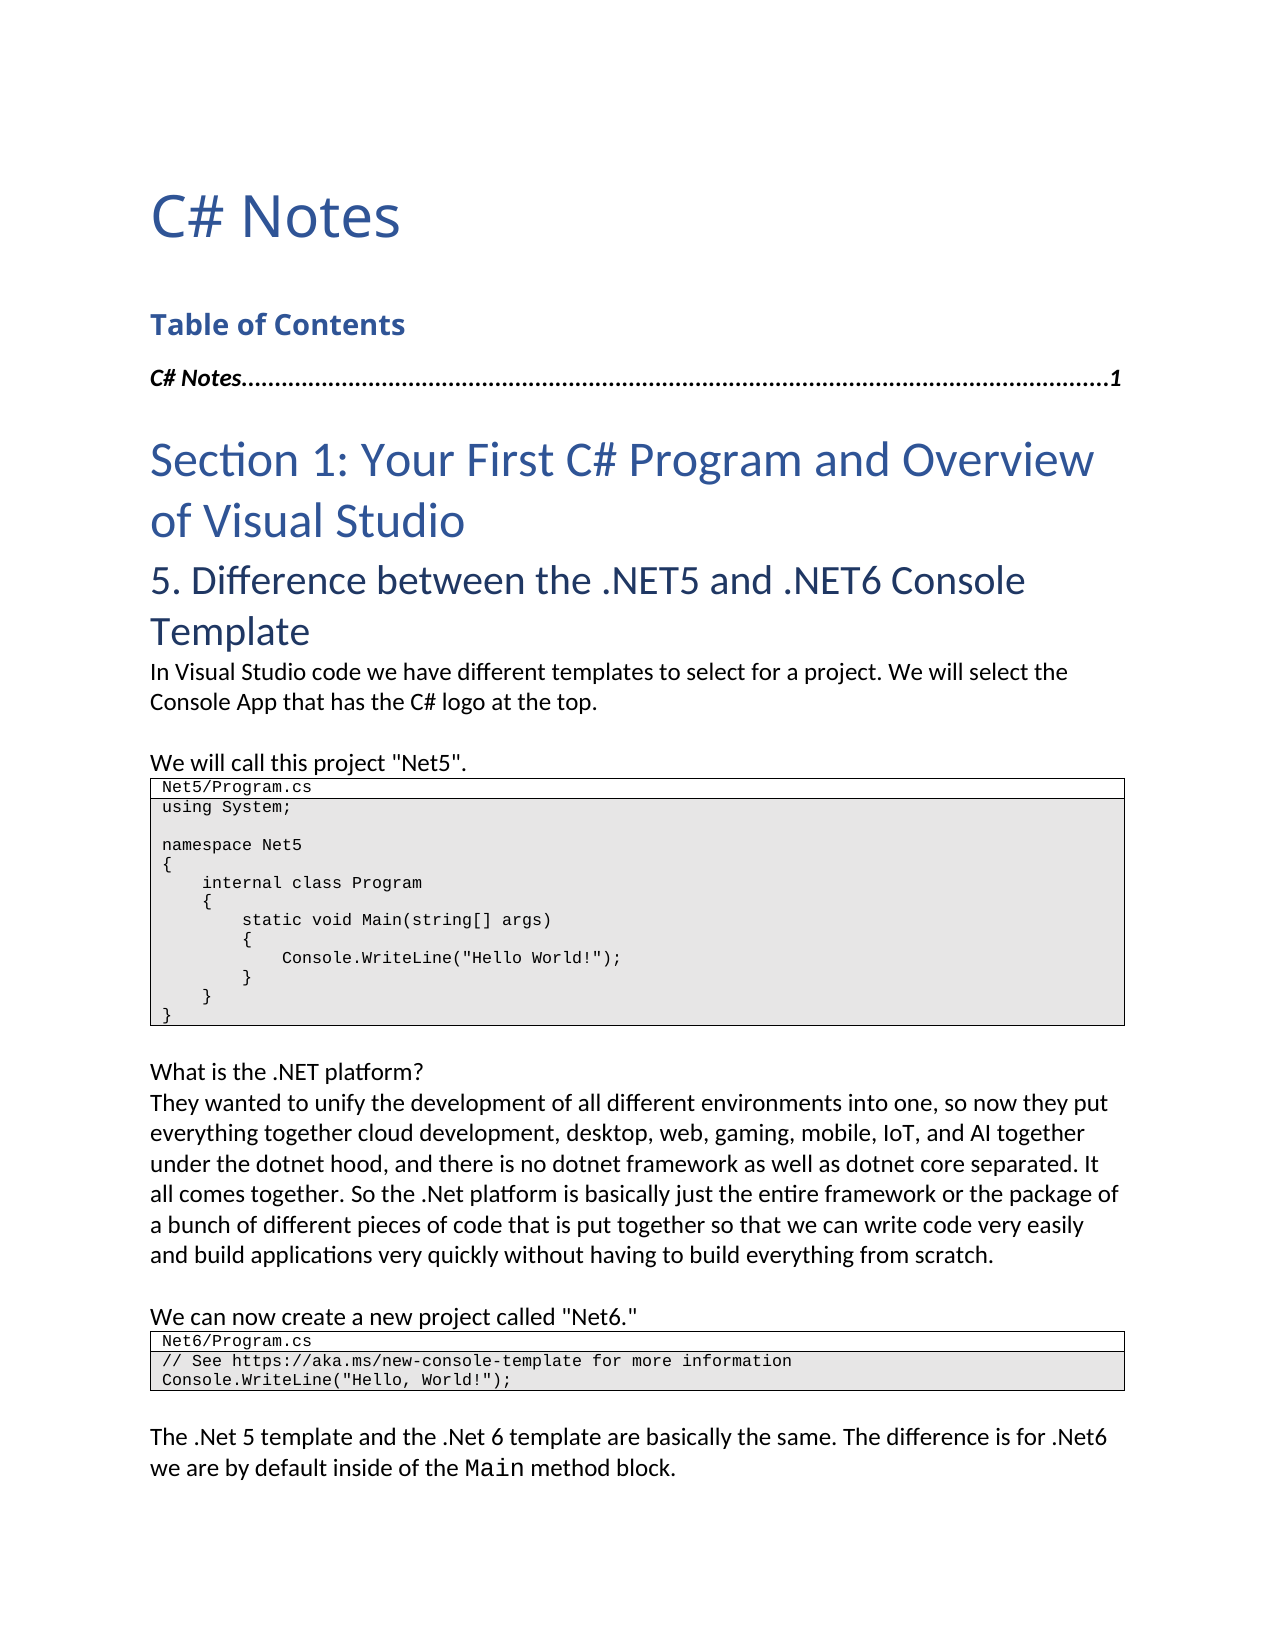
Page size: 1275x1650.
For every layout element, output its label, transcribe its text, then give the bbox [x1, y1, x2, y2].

text We can now create a new project called "Net6." [150, 1301, 1125, 1331]
text What is the .NET platform? [150, 1057, 1125, 1087]
subtitle C# Notes [150, 175, 1125, 254]
table_cell // See https://aka.ms/new-console-template for more information Console.WriteLine("Hello, World!"); [151, 1352, 1124, 1390]
table_cell using System; namespace Net5 { internal class Program { static void Main(string[] args) { Console.WriteLine("Hello World!"); } } } [151, 799, 1124, 1025]
table_header Net6/Program.cs [151, 1332, 1124, 1351]
text In Visual Studio code we have different templates to select for a project. We will select the Console App that has the C# logo at the top. [150, 656, 1125, 717]
text We will call this project "Net5". [150, 747, 1125, 778]
subtitle 5. Difference between the .NET5 and .NET6 Console Template [150, 554, 1125, 656]
subtitle Section 1: Your First C# Program and Overview of Visual Studio [150, 428, 1125, 550]
text They wanted to unify the development of all different environments into one, so now they put everything together cloud development, desktop, web, gaming, mobile, IoT, and AI together under the dotnet hood, and there is no dotnet framework as well as dotnet core separated. It all comes together. So the .Net platform is basically just the entire framework or the package of a bunch of different pieces of code that is put together so that we can write code very easily and build applications very quickly without having to build everything from scratch. [150, 1087, 1125, 1270]
text The .Net 5 template and the .Net 6 template are basically the same. The difference is for .Net6 we are by default inside of the Main method block. [150, 1421, 1125, 1484]
table_header Net5/Program.cs [151, 779, 1124, 798]
